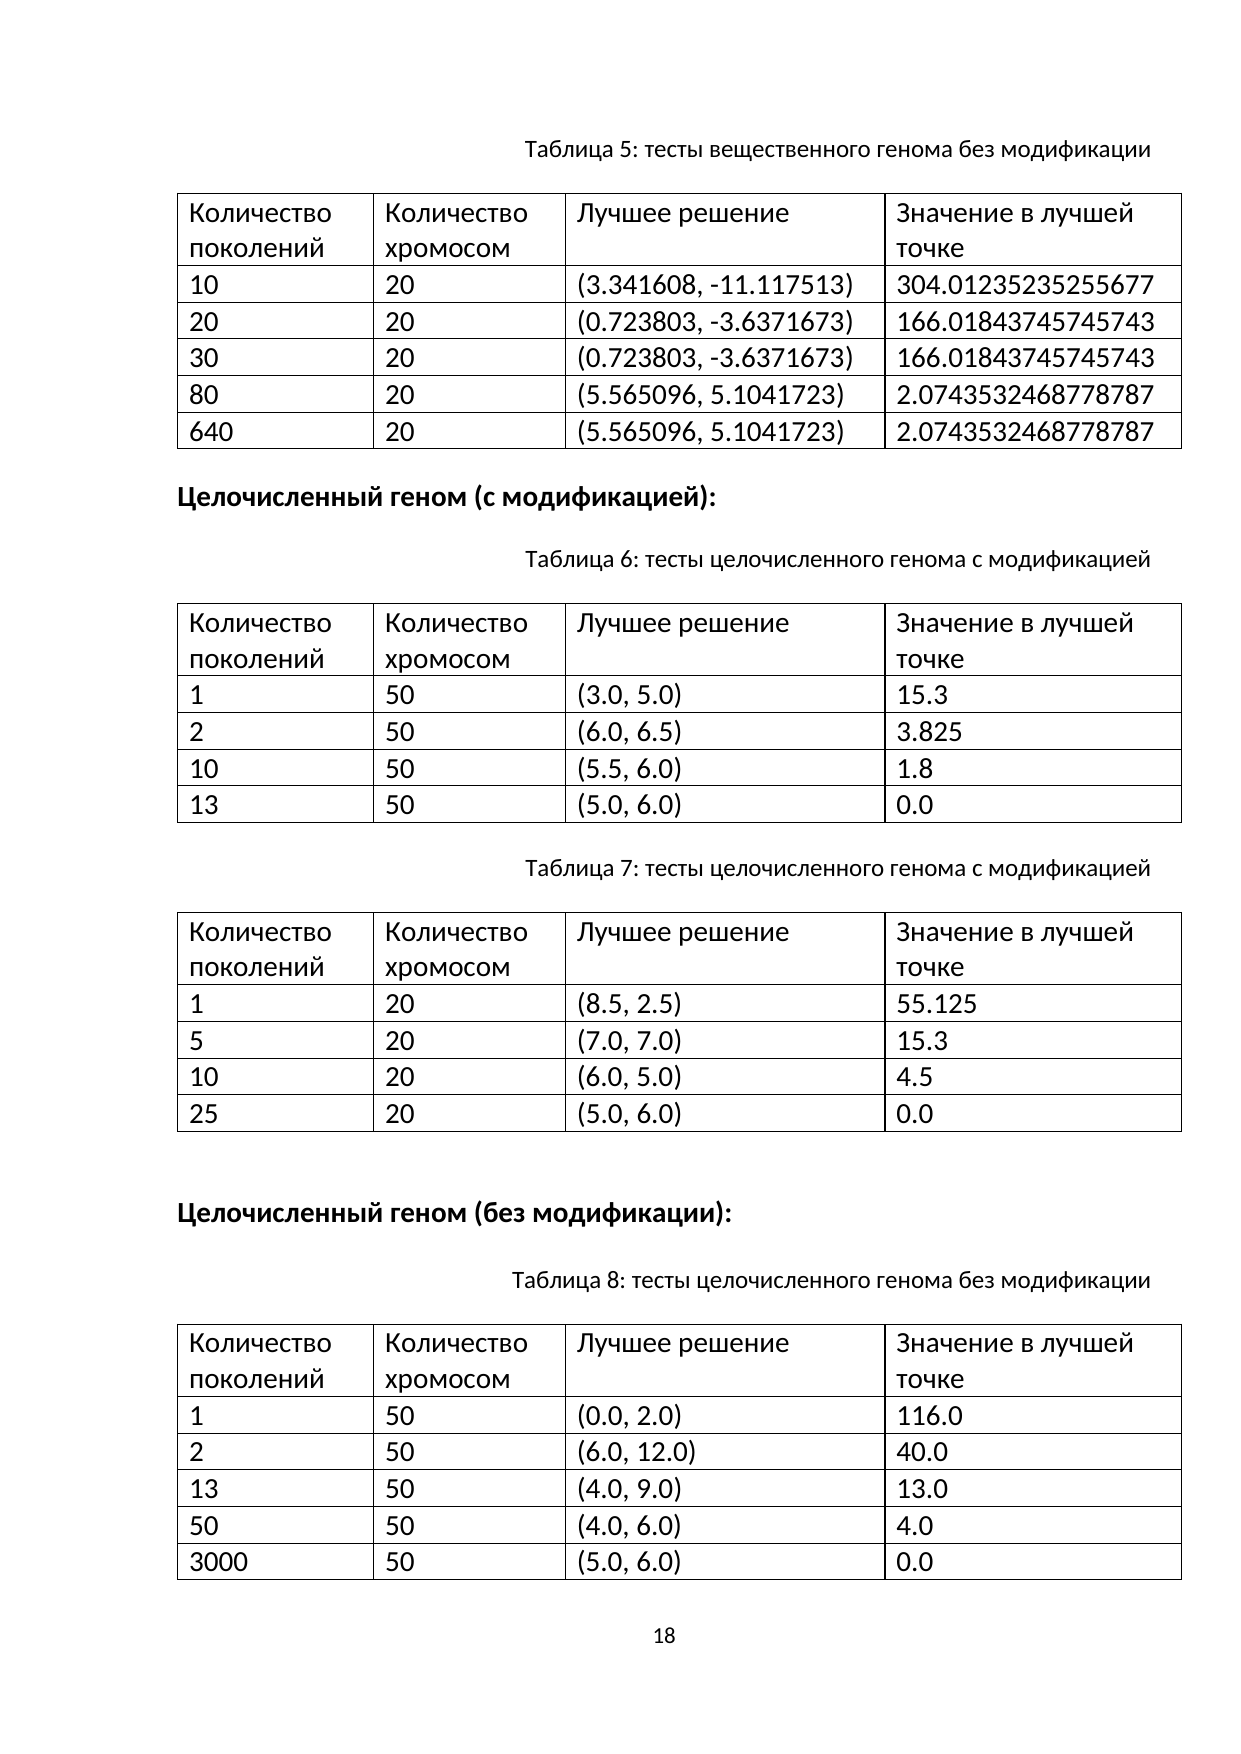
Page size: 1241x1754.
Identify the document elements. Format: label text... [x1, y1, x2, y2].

table_cell 20 [374, 266, 565, 302]
table_cell 10 [178, 1059, 373, 1094]
table_cell 4.5 [886, 1059, 1181, 1094]
table_cell 50 [374, 786, 565, 822]
table_cell 20 [374, 1022, 565, 1057]
table_header Лучшее решение [566, 913, 884, 984]
table_cell 2.0743532468778787 [886, 413, 1181, 448]
table_cell 166.01843745745743 [886, 339, 1181, 375]
table_cell 20 [374, 339, 565, 375]
table_header Количество поколений [178, 1325, 373, 1396]
table_cell 640 [178, 413, 373, 448]
table_cell 4.0 [886, 1507, 1181, 1542]
table_cell 3.825 [886, 713, 1181, 749]
table_cell 55.125 [886, 985, 1181, 1021]
table_header Значение в лучшей точке [886, 604, 1181, 675]
table_header Лучшее решение [566, 194, 884, 265]
table_cell 15.3 [886, 1022, 1181, 1057]
table_header Количество хромосом [374, 1325, 565, 1396]
table_cell (3.0, 5.0) [566, 676, 884, 712]
table_cell 2 [178, 1434, 373, 1469]
table_header Количество хромосом [374, 194, 565, 265]
table_cell 10 [178, 266, 373, 302]
table_cell 80 [178, 376, 373, 412]
table_cell 50 [374, 1470, 565, 1506]
text Таблица 8: тесты целочисленного генома без модификации [177, 1264, 1152, 1294]
table_cell 1 [178, 1397, 373, 1432]
table_cell (5.5, 6.0) [566, 750, 884, 785]
table_cell 0.0 [886, 1544, 1181, 1579]
table_cell 50 [374, 1507, 565, 1542]
table_header Лучшее решение [566, 604, 884, 675]
table_cell 30 [178, 339, 373, 375]
table_header Количество поколений [178, 913, 373, 984]
table_header Значение в лучшей точке [886, 913, 1181, 984]
table_cell 50 [374, 713, 565, 749]
text Таблица 5: тесты вещественного генома без модификации [177, 133, 1152, 163]
text Таблица 6: тесты целочисленного генома с модификацией [177, 543, 1152, 574]
table_cell 50 [374, 676, 565, 712]
table_cell 2 [178, 713, 373, 749]
table_header Значение в лучшей точке [886, 194, 1181, 265]
table_cell 1.8 [886, 750, 1181, 785]
table_cell 40.0 [886, 1434, 1181, 1469]
table_cell 15.3 [886, 676, 1181, 712]
table_header Количество поколений [178, 194, 373, 265]
table_cell (7.0, 7.0) [566, 1022, 884, 1057]
text Целочисленный геном (без модификации): [177, 1194, 1152, 1229]
table_cell 0.0 [886, 786, 1181, 822]
table_cell 2.0743532468778787 [886, 376, 1181, 412]
table_cell 1 [178, 985, 373, 1021]
table_cell 50 [374, 1544, 565, 1579]
table_cell (5.0, 6.0) [566, 786, 884, 822]
table_cell (5.0, 6.0) [566, 1544, 884, 1579]
table_cell 116.0 [886, 1397, 1181, 1432]
table_cell 13 [178, 1470, 373, 1506]
table_cell 50 [374, 1397, 565, 1432]
table_cell 50 [178, 1507, 373, 1542]
table_cell (6.0, 6.5) [566, 713, 884, 749]
table_cell 50 [374, 1434, 565, 1469]
text Таблица 7: тесты целочисленного генома с модификацией [177, 852, 1152, 883]
table_header Значение в лучшей точке [886, 1325, 1181, 1396]
table_cell (0.0, 2.0) [566, 1397, 884, 1432]
table_cell 304.01235235255677 [886, 266, 1181, 302]
table_cell (6.0, 12.0) [566, 1434, 884, 1469]
table_header Количество поколений [178, 604, 373, 675]
table_header Лучшее решение [566, 1325, 884, 1396]
table_cell 20 [374, 985, 565, 1021]
text Целочисленный геном (с модификацией): [177, 478, 1152, 514]
table_cell (5.0, 6.0) [566, 1095, 884, 1131]
table_header Количество хромосом [374, 913, 565, 984]
table_cell (8.5, 2.5) [566, 985, 884, 1021]
table_cell (5.565096, 5.1041723) [566, 376, 884, 412]
table_cell 0.0 [886, 1095, 1181, 1131]
table_cell 20 [178, 303, 373, 338]
table_cell 1 [178, 676, 373, 712]
table_cell 20 [374, 376, 565, 412]
table_cell (5.565096, 5.1041723) [566, 413, 884, 448]
table_cell 3000 [178, 1544, 373, 1579]
table_header Количество хромосом [374, 604, 565, 675]
table_cell 13 [178, 786, 373, 822]
table_cell 20 [374, 1059, 565, 1094]
table_cell 166.01843745745743 [886, 303, 1181, 338]
table_cell 13.0 [886, 1470, 1181, 1506]
table_cell 50 [374, 750, 565, 785]
table_cell (4.0, 6.0) [566, 1507, 884, 1542]
table_cell 20 [374, 303, 565, 338]
table_cell (6.0, 5.0) [566, 1059, 884, 1094]
table_cell (0.723803, -3.6371673) [566, 303, 884, 338]
table_cell 20 [374, 413, 565, 448]
table_cell (4.0, 9.0) [566, 1470, 884, 1506]
table_cell 20 [374, 1095, 565, 1131]
table_cell 25 [178, 1095, 373, 1131]
table_cell 10 [178, 750, 373, 785]
table_cell (3.341608, -11.117513) [566, 266, 884, 302]
table_cell 5 [178, 1022, 373, 1057]
table_cell (0.723803, -3.6371673) [566, 339, 884, 375]
